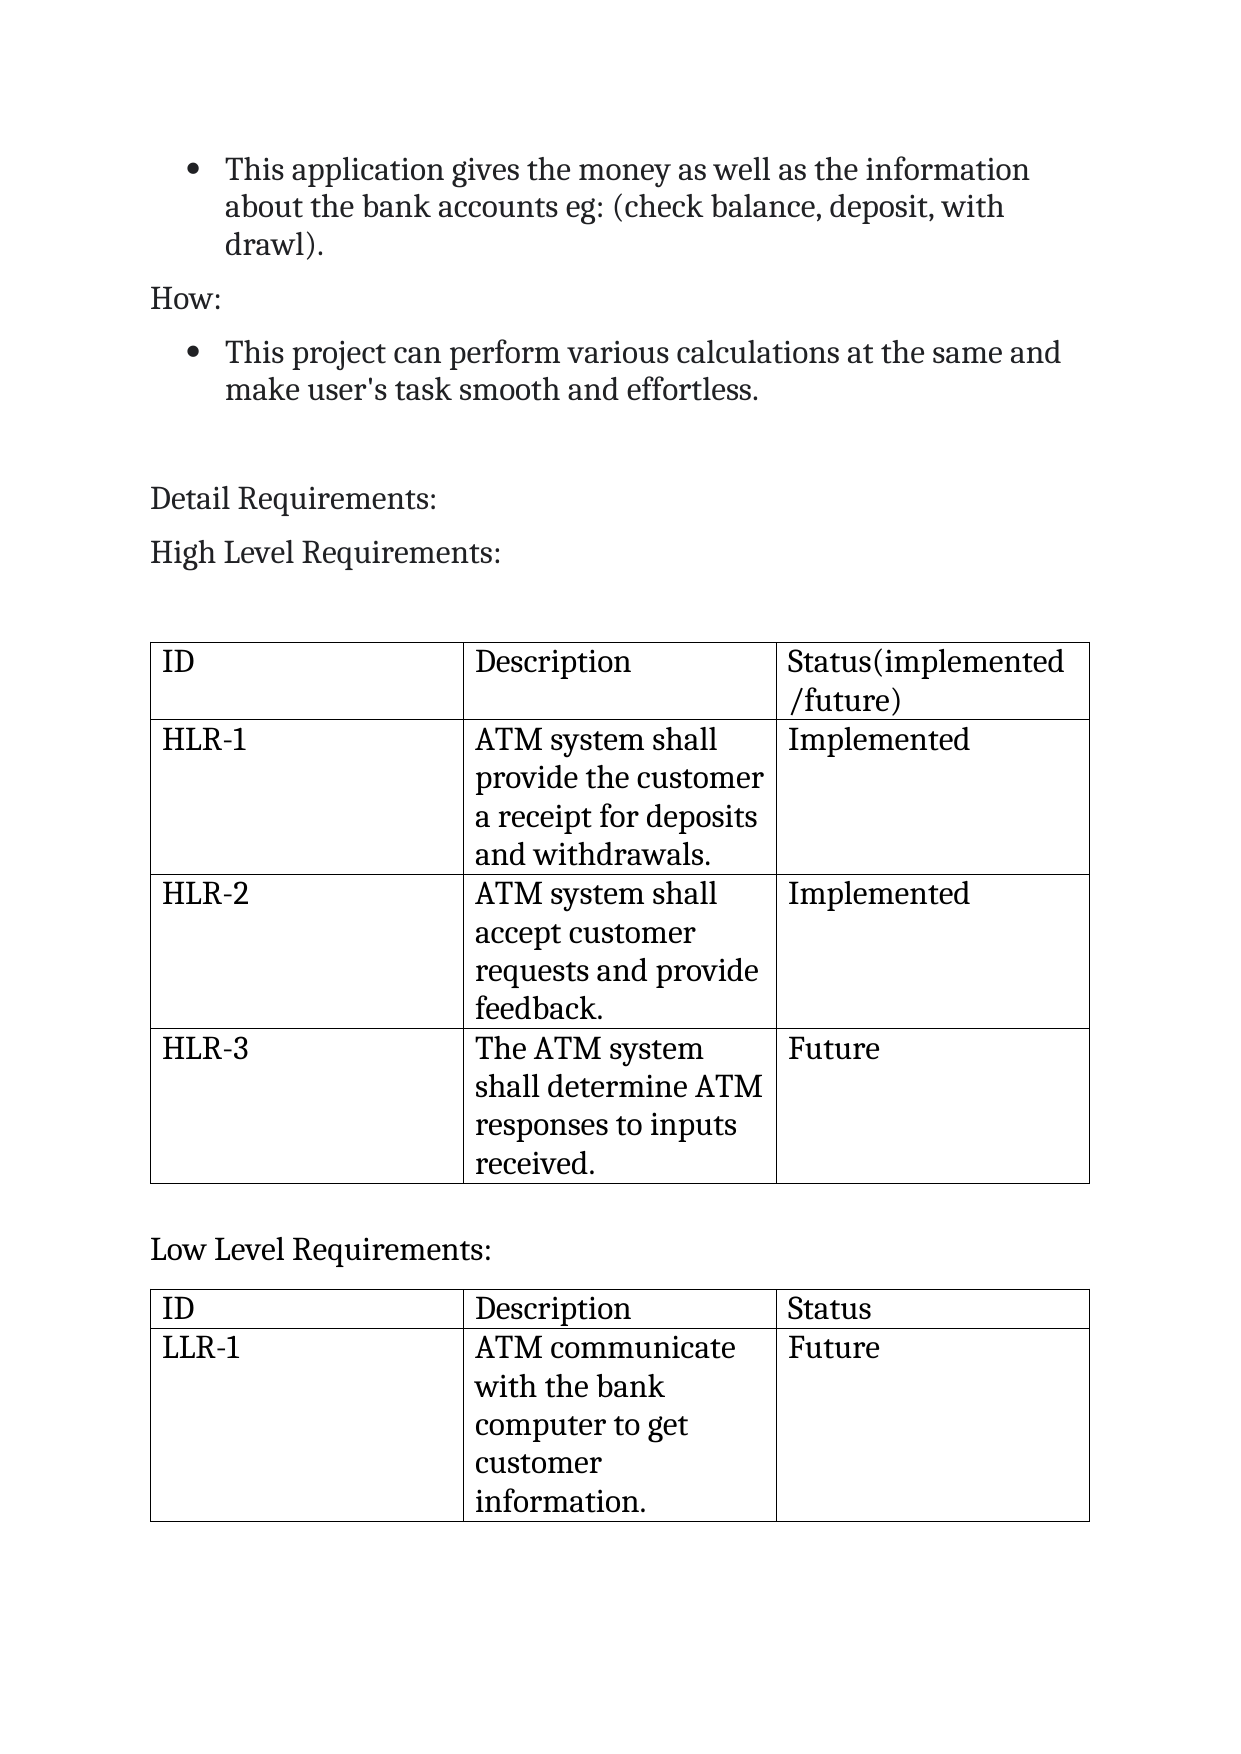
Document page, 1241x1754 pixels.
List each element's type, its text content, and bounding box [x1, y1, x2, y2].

table_cell ATM system shall accept customer requests and provide feedback. [464, 875, 776, 1028]
table_cell The ATM system shall determine ATM responses to inputs received. [464, 1029, 776, 1182]
table_header Description [464, 1290, 776, 1328]
text Low Level Requirements: [150, 1230, 1090, 1269]
table_cell Future [777, 1329, 1089, 1521]
table_cell ATM communicate with the bank computer to get customer information. [464, 1329, 776, 1521]
table_cell Implemented [777, 875, 1089, 1028]
table_cell Implemented [777, 720, 1089, 874]
list This application gives the money as well as the information about the bank accounts eg: (check balance, deposit, with drawl). [187, 150, 1090, 262]
text Detail Requirements: [150, 479, 1090, 517]
table_header Status(implemented/future) [777, 643, 1089, 719]
table_cell HLR-1 [151, 720, 463, 874]
table_cell Future [777, 1029, 1089, 1182]
table_header Status [777, 1290, 1089, 1328]
table_cell HLR-3 [151, 1029, 463, 1182]
table_cell HLR-2 [151, 875, 463, 1028]
table_cell LLR-1 [151, 1329, 463, 1521]
list This project can perform various calculations at the same and make user's task smooth and effortless. [187, 333, 1090, 408]
table_cell ATM system shall provide the customer a receipt for deposits and withdrawals. [464, 720, 776, 874]
table_header ID [151, 643, 463, 719]
text How: [150, 279, 1090, 317]
table_header ID [151, 1290, 463, 1328]
text High Level Requirements: [150, 533, 1090, 571]
table_header Description [464, 643, 776, 719]
